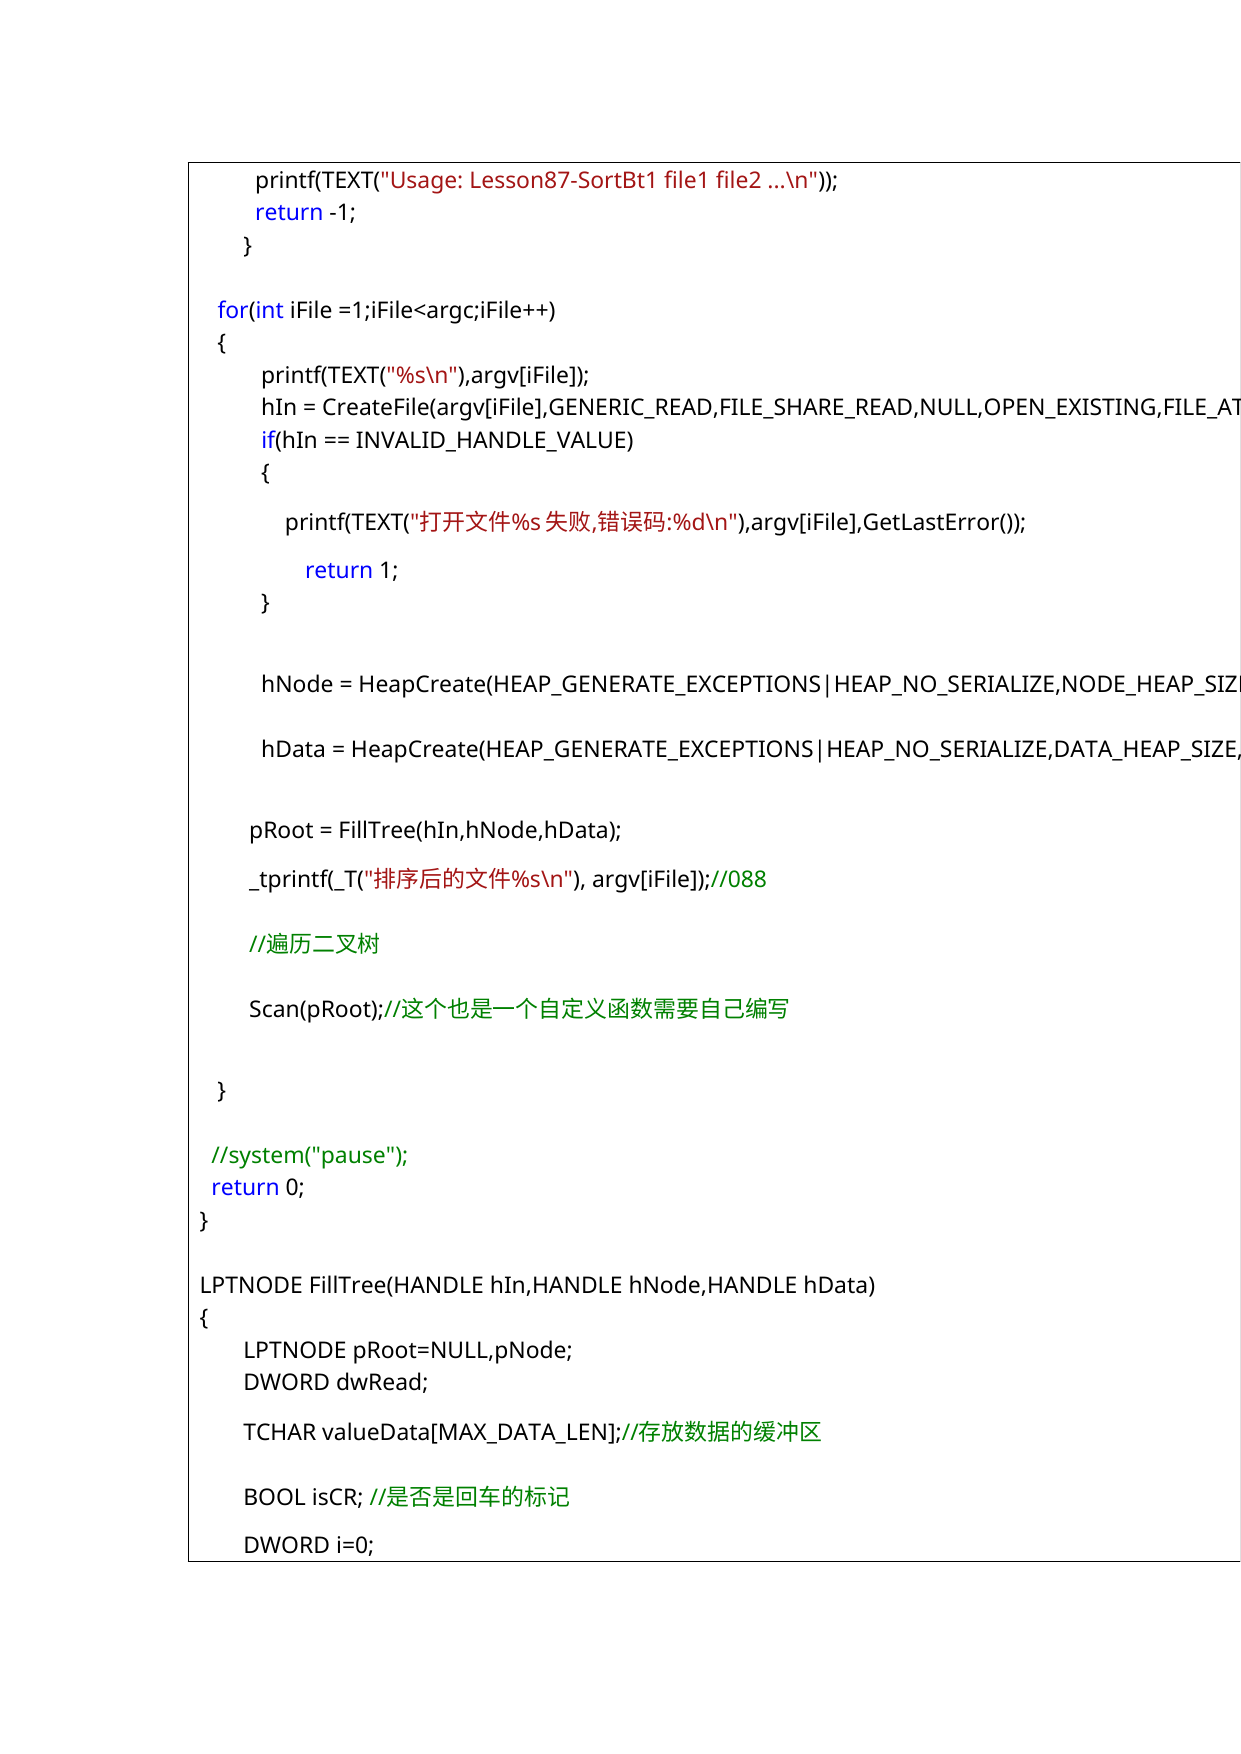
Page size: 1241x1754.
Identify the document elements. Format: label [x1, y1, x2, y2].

table_header [189, 163, 1240, 1561]
